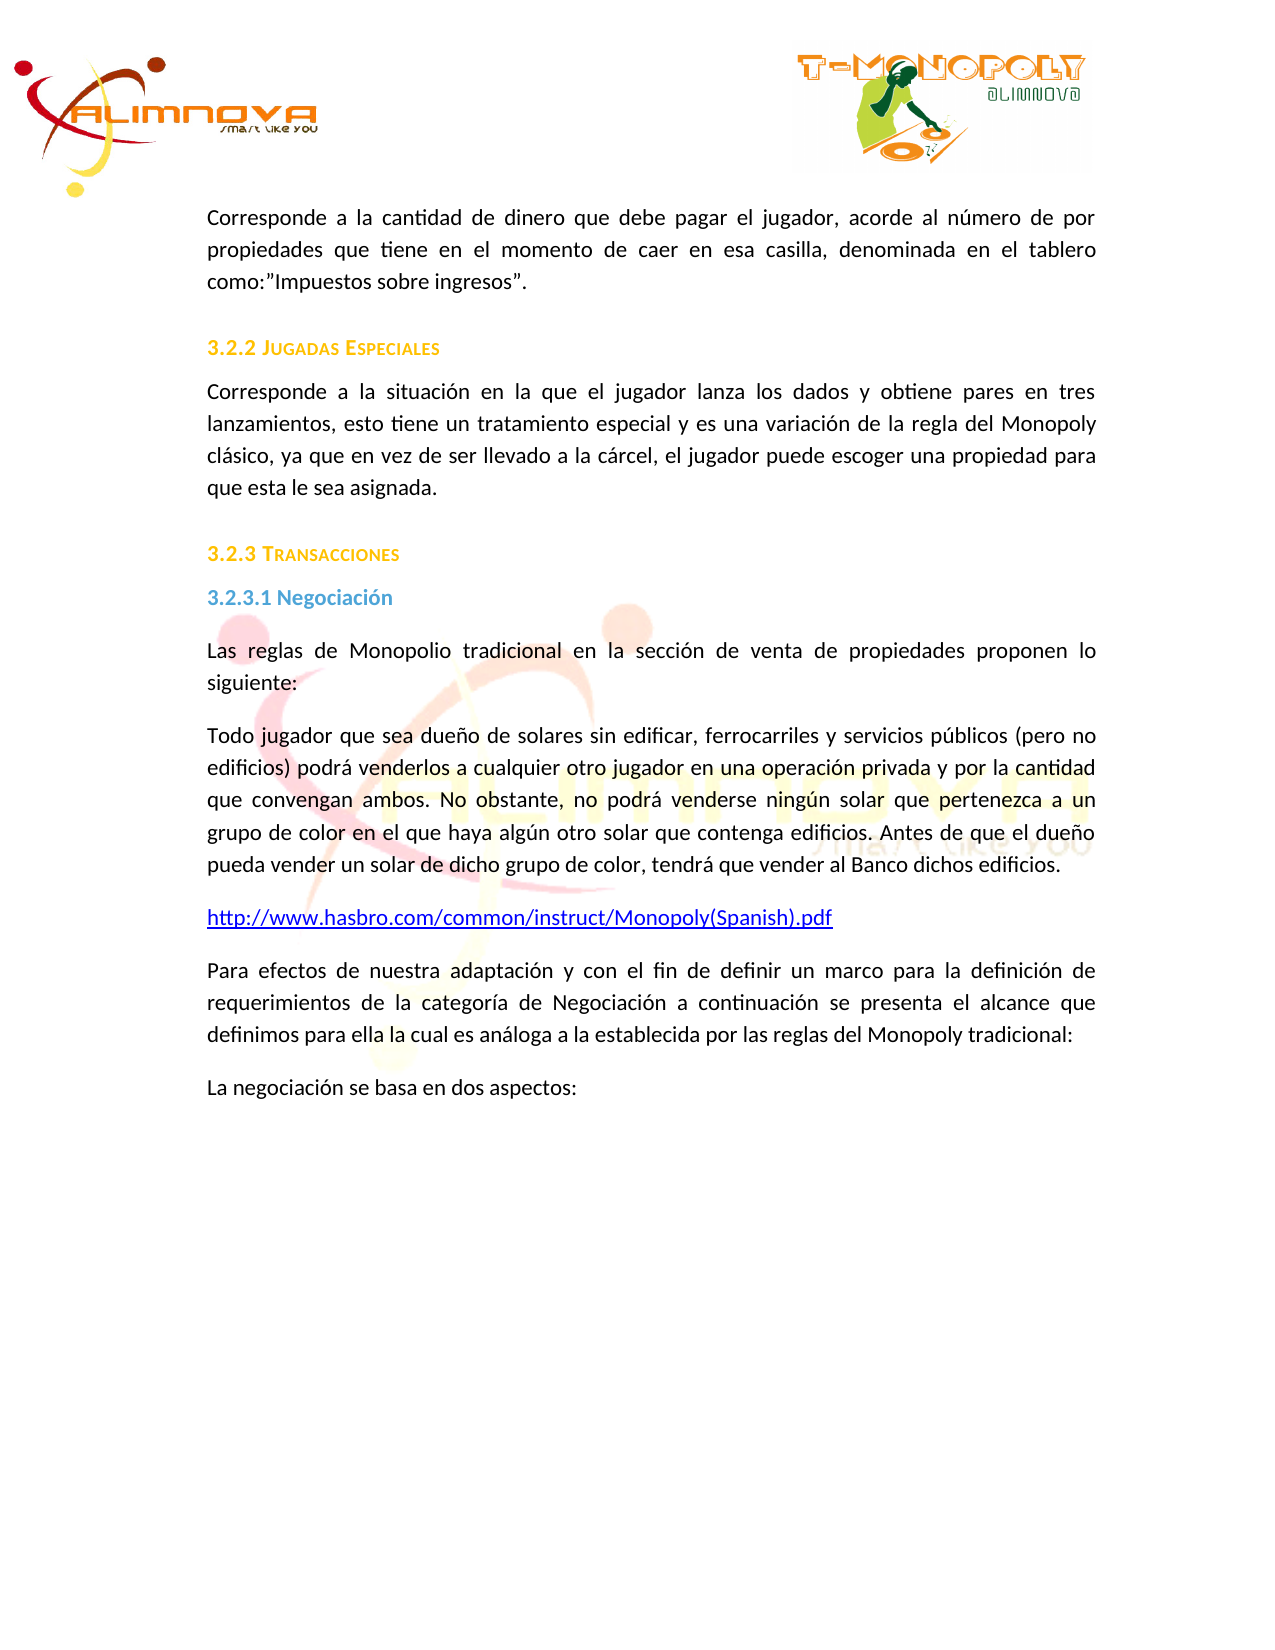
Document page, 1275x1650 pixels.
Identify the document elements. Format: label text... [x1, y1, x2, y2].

text http://www.hasbro.com/common/instruct/Monopoly(Spanish).pdf [207, 903, 1098, 931]
subtitle 3.2.3 Transacciones [207, 539, 1098, 567]
picture [792, 40, 1093, 173]
subtitle 3.2.3.1 Negociación [207, 583, 1098, 611]
picture [10, 55, 319, 199]
text Para efectos de nuestra adaptación y con el fin de definir un marco para la definición de requerimientos de la categoría de Negociación a continuación se presenta el alcance que definimos para ella la cual es análoga a la establecida por las reglas del Monopoly tradicional: [207, 956, 1098, 1048]
text Corresponde a la situación en la que el jugador lanza los dados y obtiene pares en tres lanzamientos, esto tiene un tratamiento especial y es una variación de la regla del Monopoly clásico, ya que en vez de ser llevado a la cárcel, el jugador puede escoger una propiedad para que esta le sea asignada. [207, 377, 1098, 501]
text Las reglas de Monopolio tradicional en la sección de venta de propiedades proponen lo siguiente: [207, 636, 1098, 696]
text Todo jugador que sea dueño de solares sin edificar, ferrocarriles y servicios públicos (pero no edificios) podrá venderlos a cualquier otro jugador en una operación privada y por la cantidad que convengan ambos. No obstante, no podrá venderse ningún solar que pertenezca a un grupo de color en el que haya algún otro solar que contenga edificios. Antes de que el dueño pueda vender un solar de dicho grupo de color, tendrá que vender al Banco dichos edificios. [207, 721, 1098, 878]
subtitle 3.2.2 Jugadas Especiales [207, 333, 1098, 361]
text La negociación se basa en dos aspectos: [207, 1073, 1098, 1101]
text Corresponde a la cantidad de dinero que debe pagar el jugador, acorde al número de por propiedades que tiene en el momento de caer en esa casilla, denominada en el tablero como:”Impuestos sobre ingresos”. [207, 177, 1098, 295]
